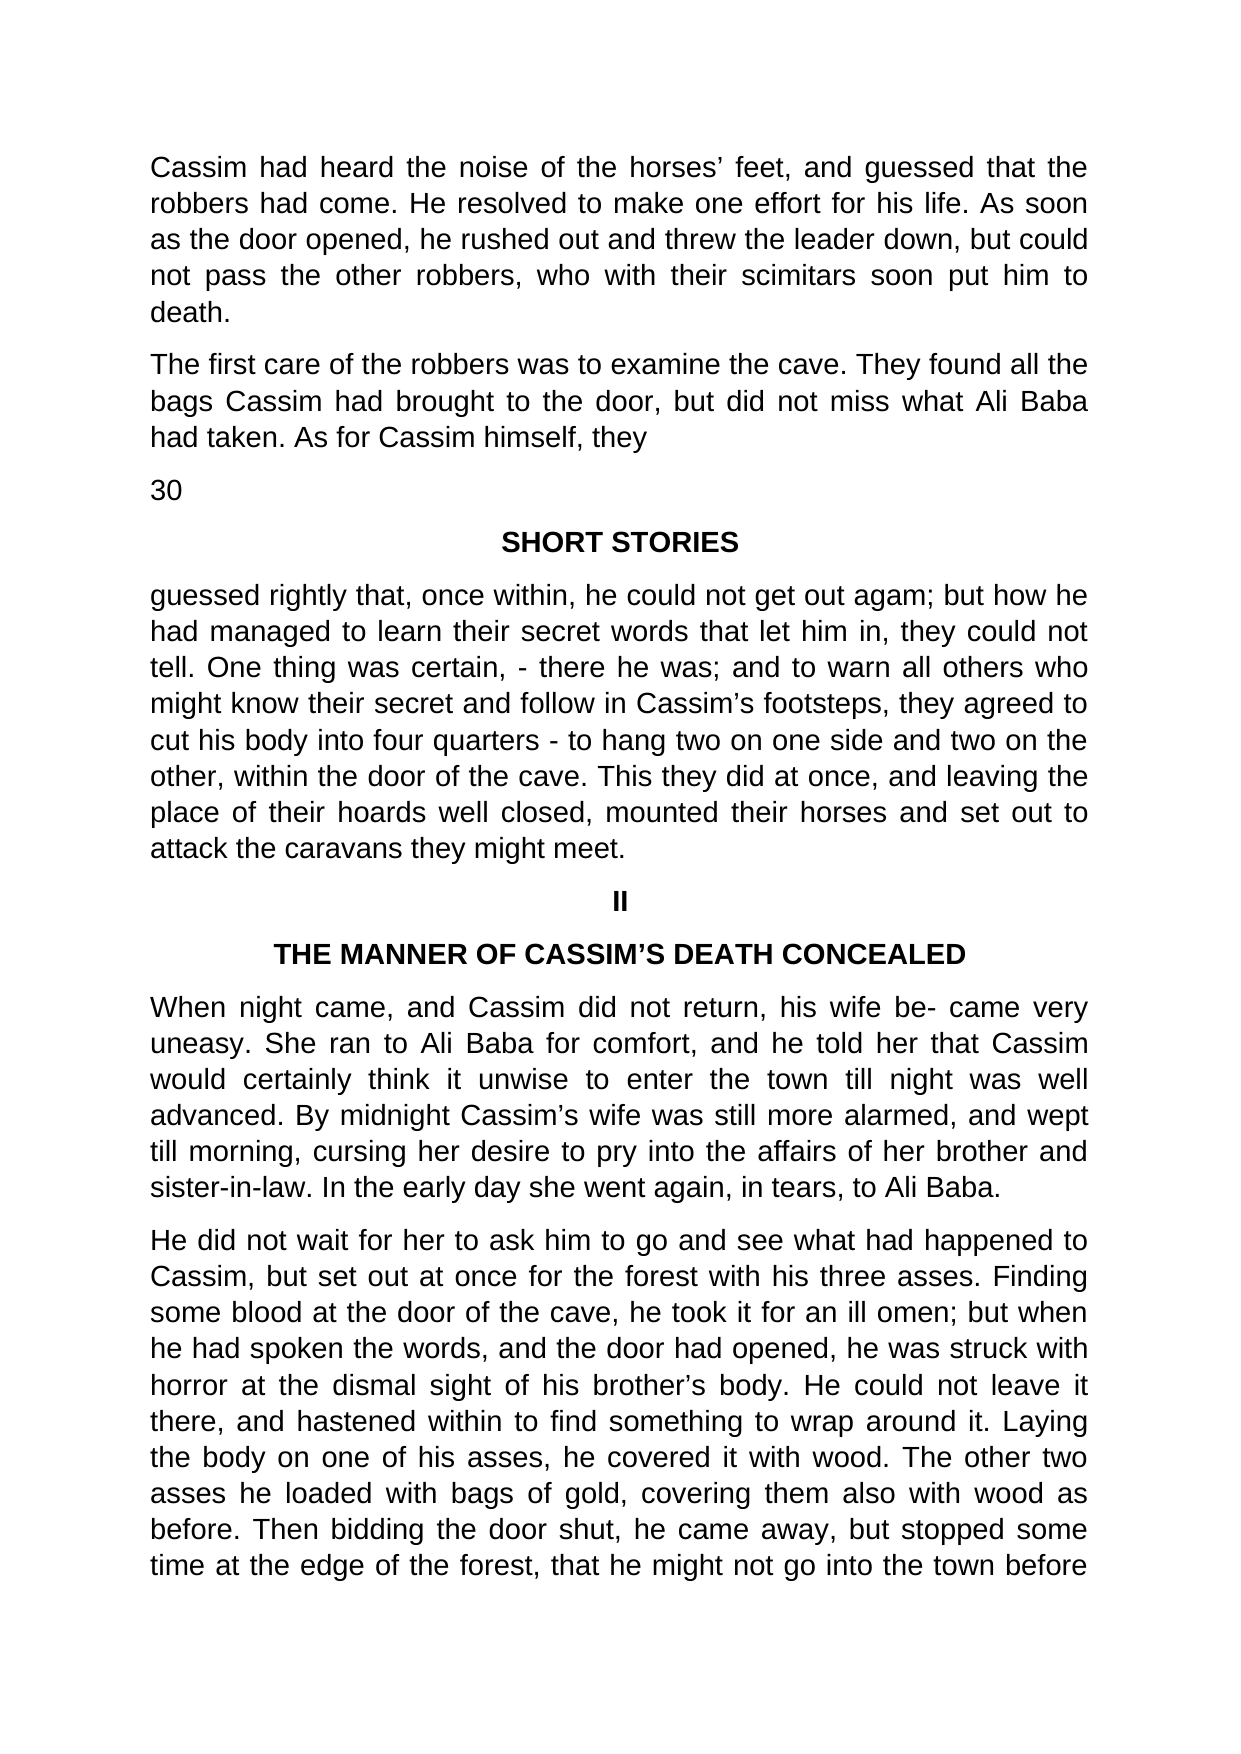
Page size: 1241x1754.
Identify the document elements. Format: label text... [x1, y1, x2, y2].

text Cassim had heard the noise of the horses’ feet, and guessed that the robbers had come. He resolved to make one effort for his life. As soon as the door opened, he rushed out and threw the leader down, but could not pass the other robbers, who with their scimitars soon put him to death. [150, 150, 1090, 328]
text 30 [150, 472, 1090, 506]
text When night came, and Cassim did not return, his wife be- came very uneasy. She ran to Ali Baba for comfort, and he told her that Cassim would certainly think it unwise to enter the town till night was well advanced. By midnight Cassim’s wife was still more alarmed, and wept till morning, cursing her desire to pry into the affairs of her brother and sister-in-law. In the early day she went again, in tears, to Ali Baba. [150, 989, 1090, 1204]
text II [150, 884, 1090, 917]
text THE MANNER OF CASSIM’S DEATH CONCEALED [150, 937, 1090, 970]
text SHORT STORIES [150, 525, 1090, 559]
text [150, 1223, 1090, 1582]
text The first care of the robbers was to examine the cave. They found all the bags Cassim had brought to the door, but did not miss what Ali Baba had taken. As for Cassim himself, they [150, 347, 1090, 453]
text guessed rightly that, once within, he could not get out agam; but how he had managed to learn their secret words that let him in, they could not tell. One thing was certain, - there he was; and to warn all others who might know their secret and follow in Cassim’s footsteps, they agreed to cut his body into four quarters - to hang two on one side and two on the other, within the door of the cave. This they did at once, and leaving the place of their hoards well closed, mounted their horses and set out to attack the caravans they might meet. [150, 578, 1090, 865]
